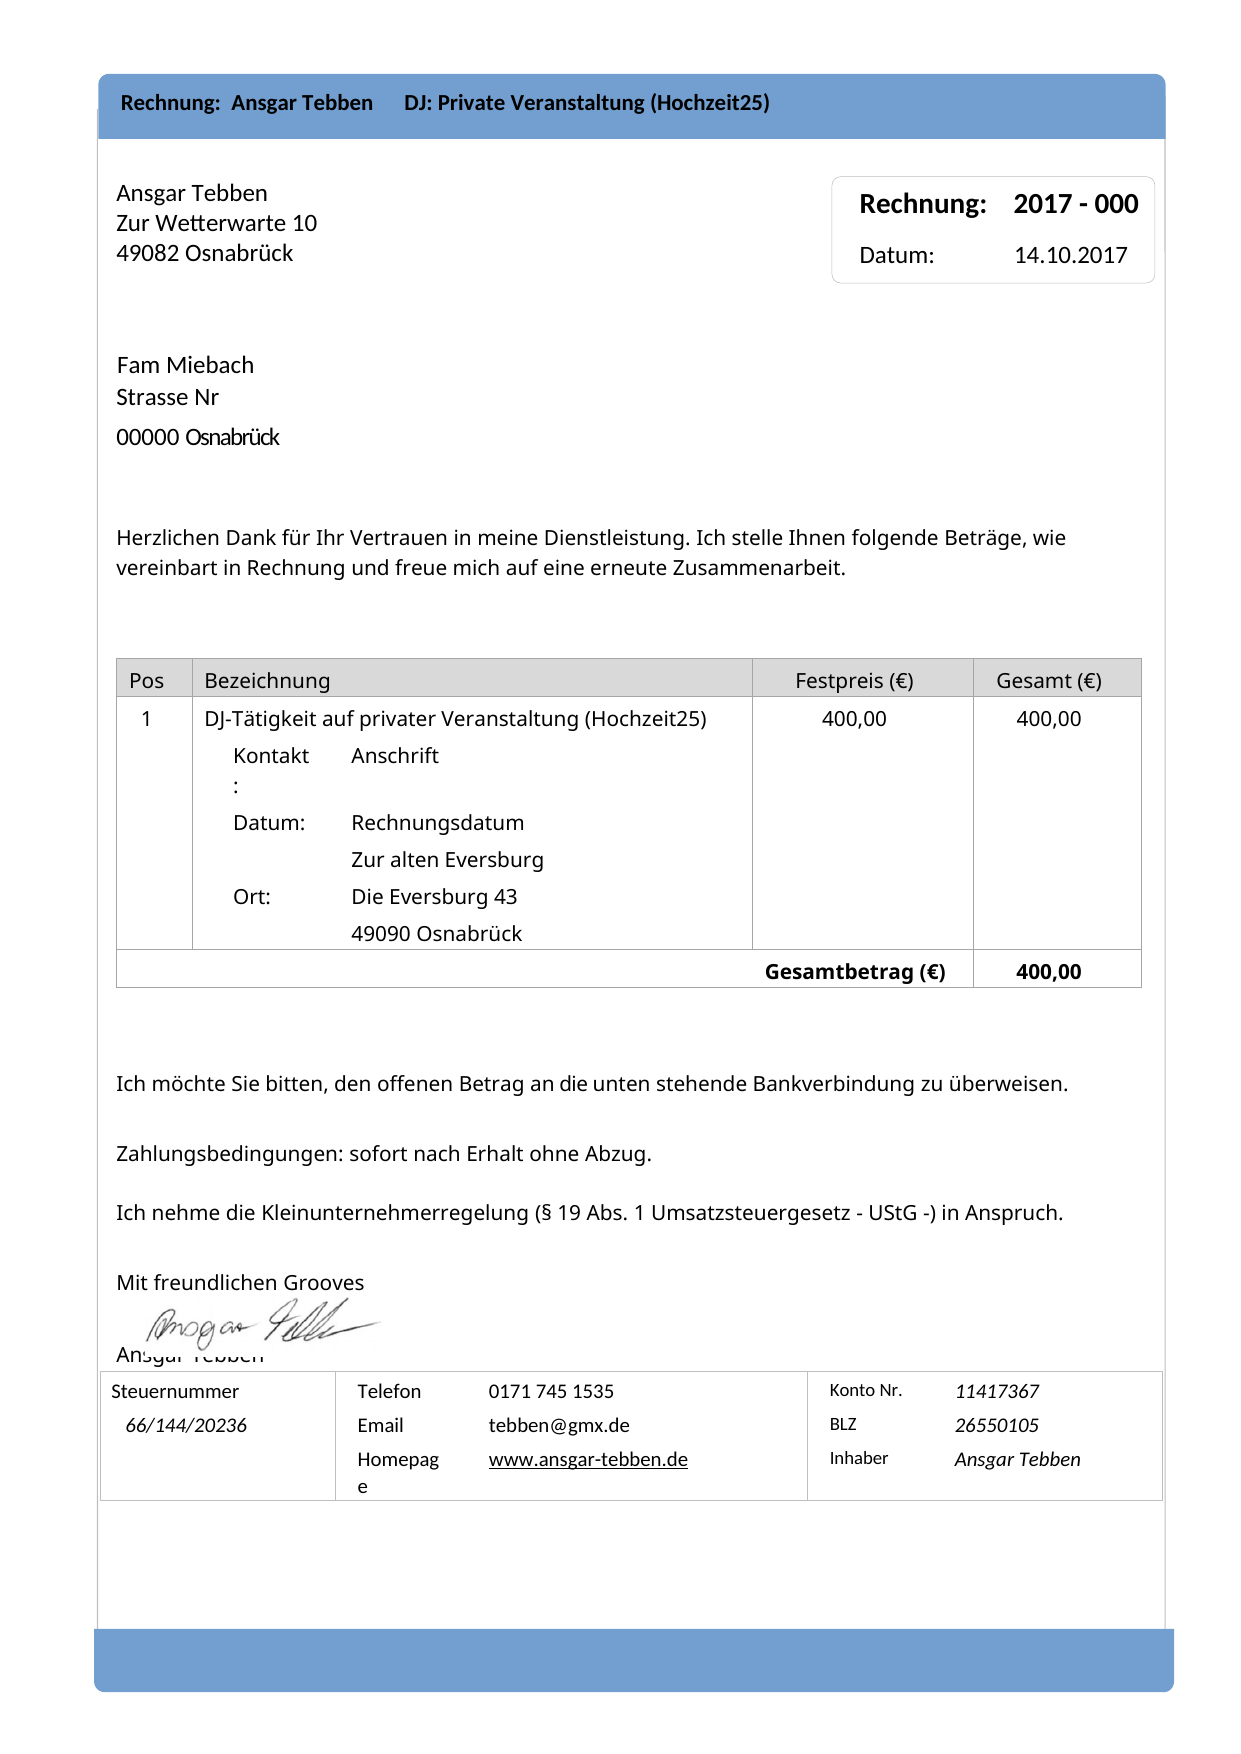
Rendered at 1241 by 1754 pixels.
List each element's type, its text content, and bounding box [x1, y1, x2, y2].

table_header Ansgar Tebben Zur Wetterwarte 10 49082 Osnabrück Fam Miebach Strasse Nr 00000 Osnabrück Herzlichen Dank für Ihr Vertrauen in meine Dienstleistung. Ich stelle Ihnen folgende Beträge, wie vereinbart in Rechnung und freue mich auf eine erneute Zusammenarbeit. Ich möchte Sie bitten, den offenen Betrag an die unten stehende Bankverbindung zu überweisen. Zahlungsbedingungen: sofort nach Erhalt ohne Abzug. Ich nehme die Kleinunternehmerregelung (§ 19 Abs. 1 Umsatzsteuergesetz - UStG -) in Anspruch. Mit freundlichen Grooves Ansgar Tebben [89, 131, 1166, 1611]
picture [144, 1292, 384, 1357]
